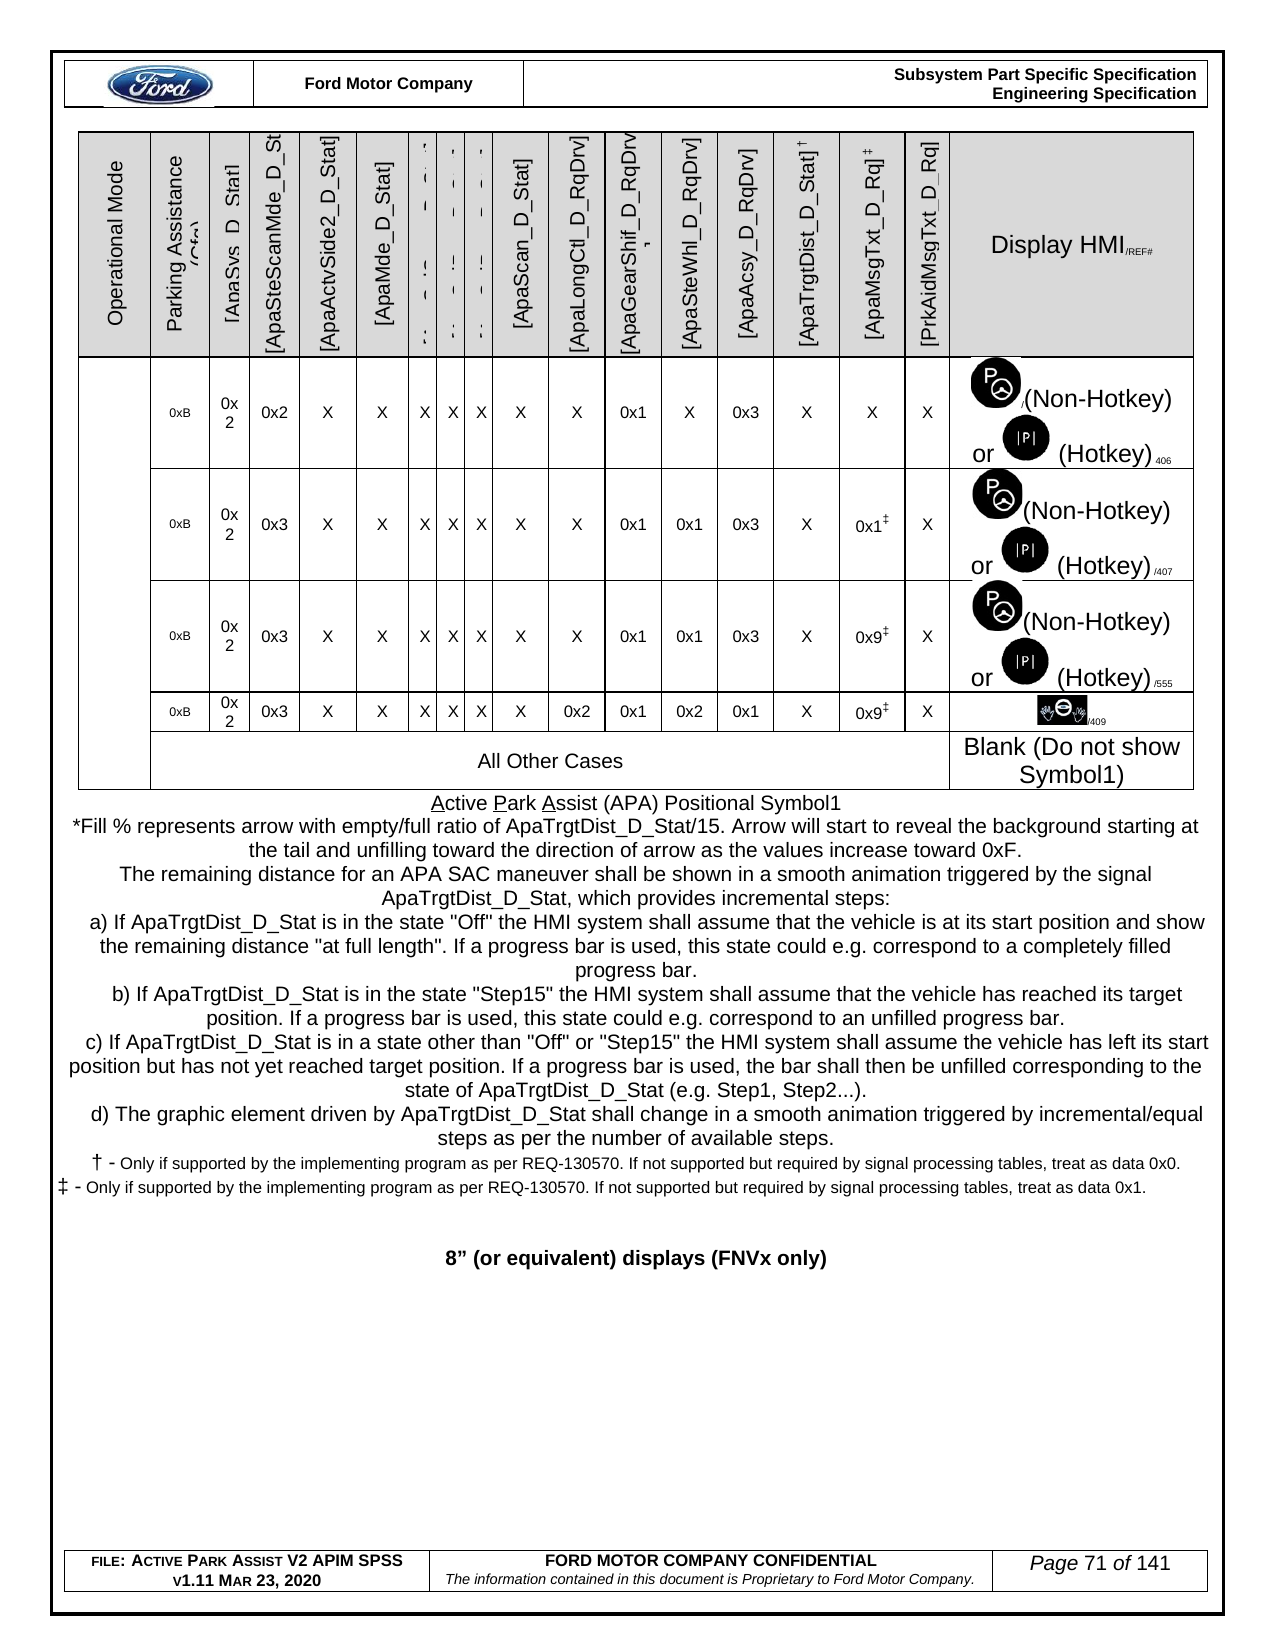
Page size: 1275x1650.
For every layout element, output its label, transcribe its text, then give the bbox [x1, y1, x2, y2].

text Active Park Assist (APA) Positional Symbol1 [57, 790, 1215, 814]
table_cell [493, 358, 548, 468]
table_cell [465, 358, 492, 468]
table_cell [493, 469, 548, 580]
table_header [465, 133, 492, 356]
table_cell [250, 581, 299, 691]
text a) If ApaTrgtDist_D_Stat is in the state "Off" the HMI system shall assume that the vehicle is at its start position and show the remaining distance "at full length". If a progress bar is used, this state could e.g. correspond to a completely filled progress bar. [57, 910, 1215, 982]
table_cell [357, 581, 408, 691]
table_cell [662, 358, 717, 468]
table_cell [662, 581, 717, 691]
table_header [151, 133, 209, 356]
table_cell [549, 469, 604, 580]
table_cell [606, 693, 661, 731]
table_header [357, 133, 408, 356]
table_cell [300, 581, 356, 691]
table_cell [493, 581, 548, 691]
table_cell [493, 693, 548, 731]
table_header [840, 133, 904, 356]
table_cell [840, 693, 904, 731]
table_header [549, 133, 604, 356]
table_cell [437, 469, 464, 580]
picture [972, 469, 1023, 519]
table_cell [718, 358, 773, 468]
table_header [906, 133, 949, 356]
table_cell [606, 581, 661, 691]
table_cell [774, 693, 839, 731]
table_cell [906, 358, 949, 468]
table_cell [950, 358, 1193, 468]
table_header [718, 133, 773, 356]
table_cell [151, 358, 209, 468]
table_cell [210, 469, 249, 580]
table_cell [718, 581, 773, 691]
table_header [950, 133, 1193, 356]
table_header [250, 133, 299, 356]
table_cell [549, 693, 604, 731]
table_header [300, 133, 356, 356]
text *Fill % represents arrow with empty/full ratio of ApaTrgtDist_D_Stat/15. Arrow will start to reveal the background starting at the tail and unfilling toward the direction of arrow as the values increase toward 0xF. [57, 814, 1215, 862]
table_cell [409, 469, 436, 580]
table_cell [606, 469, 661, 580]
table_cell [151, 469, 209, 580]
picture [1001, 637, 1049, 685]
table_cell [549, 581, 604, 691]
text d) The graphic element driven by ApaTrgtDist_D_Stat shall change in a smooth animation triggered by incremental/equal steps as per the number of available steps. [57, 1102, 1215, 1150]
picture [971, 357, 1021, 408]
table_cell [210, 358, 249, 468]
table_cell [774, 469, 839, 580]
picture [972, 580, 1023, 631]
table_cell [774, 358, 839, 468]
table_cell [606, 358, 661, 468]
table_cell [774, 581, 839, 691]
text 8” (or equivalent) displays (FNVx only) [57, 1246, 1215, 1269]
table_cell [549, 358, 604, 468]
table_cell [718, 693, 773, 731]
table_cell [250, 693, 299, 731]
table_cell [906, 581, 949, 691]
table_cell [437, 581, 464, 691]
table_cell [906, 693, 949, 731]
text b) If ApaTrgtDist_D_Stat is in the state "Step15" the HMI system shall assume that the vehicle has reached its target position. If a progress bar is used, this state could e.g. correspond to an unfilled progress bar. [57, 982, 1215, 1030]
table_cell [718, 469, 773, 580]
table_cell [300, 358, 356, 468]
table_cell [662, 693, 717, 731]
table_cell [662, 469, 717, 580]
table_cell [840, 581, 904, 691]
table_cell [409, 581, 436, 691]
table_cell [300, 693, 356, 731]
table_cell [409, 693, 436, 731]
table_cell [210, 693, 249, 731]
text The remaining distance for an APA SAC maneuver shall be shown in a smooth animation triggered by the signal ApaTrgtDist_D_Stat, which provides incremental steps: [57, 862, 1215, 910]
picture [1002, 414, 1050, 461]
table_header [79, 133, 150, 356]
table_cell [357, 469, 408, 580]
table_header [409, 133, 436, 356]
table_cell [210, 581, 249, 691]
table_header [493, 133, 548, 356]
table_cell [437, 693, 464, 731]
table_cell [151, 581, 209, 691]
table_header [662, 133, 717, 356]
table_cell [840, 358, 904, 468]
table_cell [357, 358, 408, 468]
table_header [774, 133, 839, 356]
text † - Only if supported by the implementing program as per REQ-130570. If not supported but required by signal processing tables, treat as data 0x0. [57, 1150, 1215, 1174]
picture [1037, 695, 1088, 725]
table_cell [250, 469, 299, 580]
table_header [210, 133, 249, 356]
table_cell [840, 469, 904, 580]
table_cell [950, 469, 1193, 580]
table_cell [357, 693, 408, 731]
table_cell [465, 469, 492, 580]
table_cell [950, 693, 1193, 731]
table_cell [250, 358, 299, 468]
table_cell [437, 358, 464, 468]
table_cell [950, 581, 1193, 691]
text ‡ - Only if supported by the implementing program as per REQ-130570. If not supported but required by signal processing tables, treat as data 0x1. [57, 1174, 1215, 1198]
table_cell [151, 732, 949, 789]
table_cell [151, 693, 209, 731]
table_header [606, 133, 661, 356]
picture [1001, 526, 1049, 573]
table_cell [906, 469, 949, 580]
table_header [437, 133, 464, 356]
text c) If ApaTrgtDist_D_Stat is in a state other than "Off" or "Step15" the HMI system shall assume the vehicle has left its start position but has not yet reached target position. If a progress bar is used, the bar shall then be unfilled corresponding to the state of ApaTrgtDist_D_Stat (e.g. Step1, Step2...). [57, 1030, 1215, 1102]
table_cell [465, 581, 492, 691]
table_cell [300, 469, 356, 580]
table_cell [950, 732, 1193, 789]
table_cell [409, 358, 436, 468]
picture [103, 61, 215, 107]
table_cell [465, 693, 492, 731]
